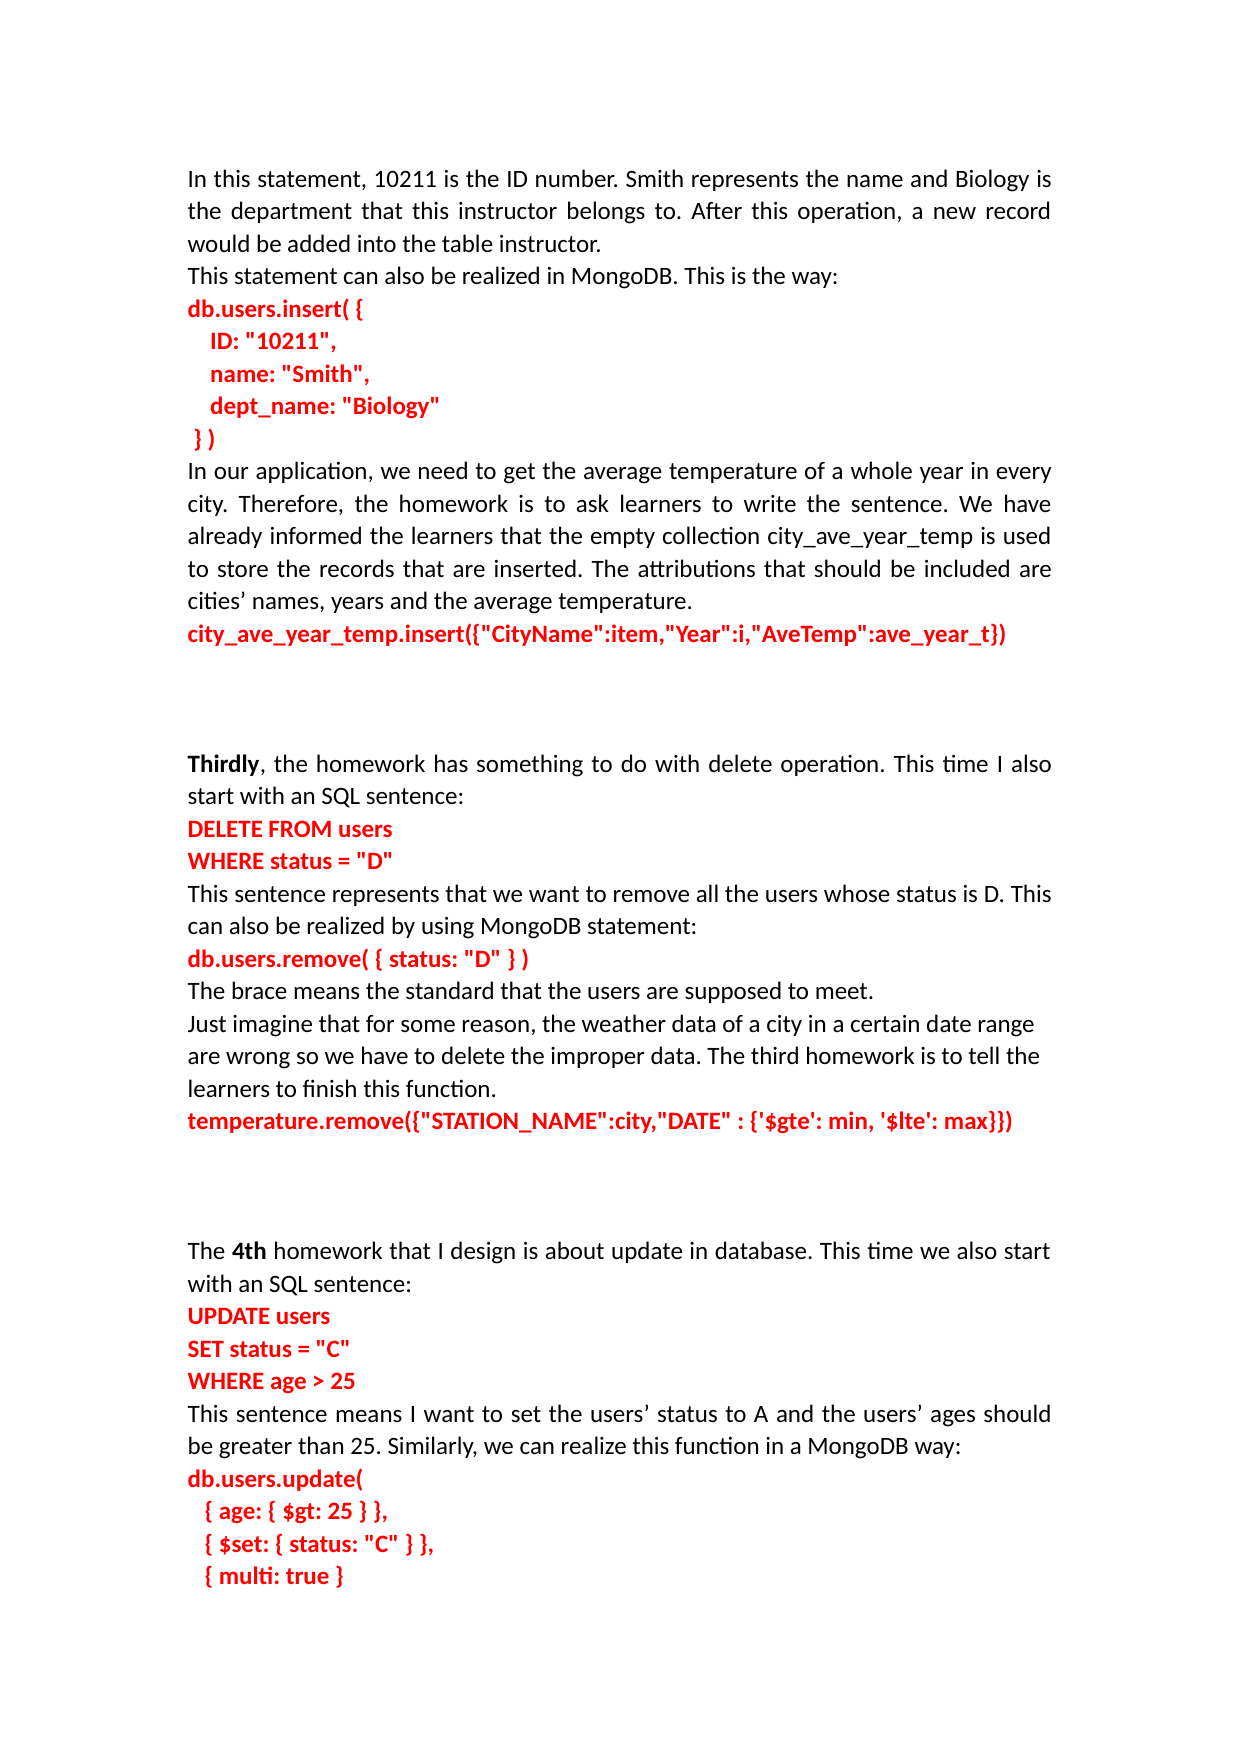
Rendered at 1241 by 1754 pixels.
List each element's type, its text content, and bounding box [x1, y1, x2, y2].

text The 4th homework that I design is about update in database. This time we also start with an SQL sentence: [187, 1234, 1053, 1299]
text SET status = "C" [187, 1332, 1053, 1364]
text db.users.insert( { [187, 292, 1053, 324]
text dept_name: "Biology" [187, 389, 1053, 422]
text The brace means the standard that the users are supposed to meet. [187, 974, 1053, 1007]
text city_ave_year_temp.insert({"CityName":item,"Year":i,"AveTemp":ave_year_t}) [187, 617, 1053, 649]
text In our application, we need to get the average temperature of a whole year in every city. Therefore, the homework is to ask learners to write the sentence. We have already informed the learners that the empty collection city_ave_year_temp is used to store the records that are inserted. The attributions that should be included are cities’ names, years and the average temperature. [187, 454, 1053, 617]
text { multi: true } [187, 1559, 1053, 1592]
text temperature.remove({"STATION_NAME":city,"DATE" : {'$gte': min, '$lte': max}}) [187, 1104, 1053, 1137]
text db.users.remove( { status: "D" } ) [187, 942, 1053, 974]
text } ) [187, 422, 1053, 454]
text { age: { $gt: 25 } }, [187, 1494, 1053, 1527]
text This sentence represents that we want to remove all the users whose status is D. This can also be realized by using MongoDB statement: [187, 877, 1053, 942]
text Thirdly, the homework has something to do with delete operation. This time I also start with an SQL sentence: [187, 747, 1053, 812]
text DELETE FROM users [187, 812, 1053, 844]
text UPDATE users [187, 1299, 1053, 1332]
text { $set: { status: "C" } }, [187, 1527, 1053, 1559]
text Just imagine that for some reason, the weather data of a city in a certain date range are wrong so we have to delete the improper data. The third homework is to tell the learners to finish this function. [187, 1007, 1053, 1104]
text This statement can also be realized in MongoDB. This is the way: [187, 259, 1053, 292]
text WHERE age > 25 [187, 1364, 1053, 1397]
text WHERE status = "D" [187, 844, 1053, 877]
text ID: "10211", [187, 324, 1053, 357]
text db.users.update( [187, 1462, 1053, 1494]
text In this statement, 10211 is the ID number. Smith represents the name and Biology is the department that this instructor belongs to. After this operation, a new record would be added into the table instructor. [187, 162, 1053, 259]
text This sentence means I want to set the users’ status to A and the users’ ages should be greater than 25. Similarly, we can realize this function in a MongoDB way: [187, 1397, 1053, 1462]
text name: "Smith", [187, 357, 1053, 389]
